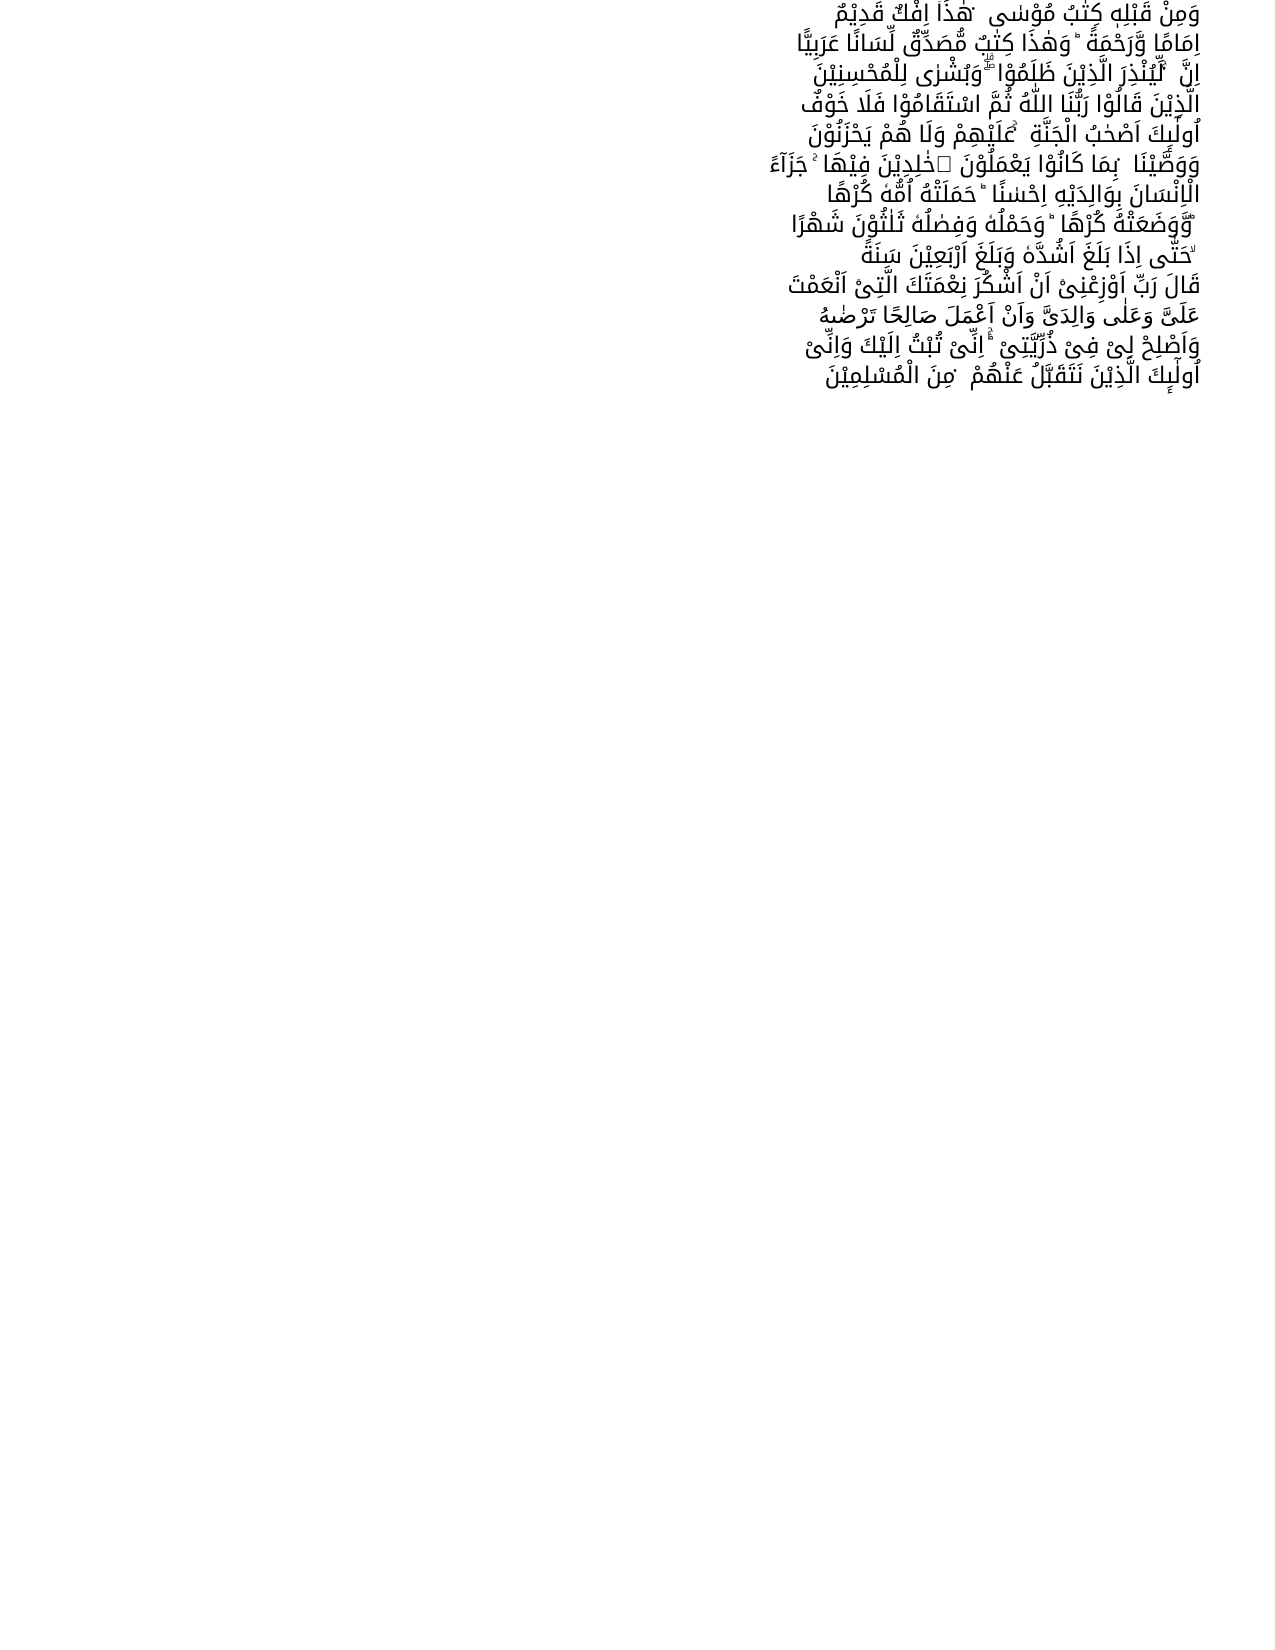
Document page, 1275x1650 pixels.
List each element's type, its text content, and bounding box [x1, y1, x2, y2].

text الْاِنْسَانَ بِوَالِدَیْهِ اِحْسٰنًا ؕ حَمَلَتْهُ اُمُّهٗ كُرْهًا [75, 181, 1200, 208]
text وَاَصْلِحْ لِیْ فِیْ ذُرِّیَّتِیْ ؕۚ اِنِّیْ تُبْتُ اِلَیْكَ وَاِنِّیْ [75, 332, 1200, 359]
text عَلَیَّ وَعَلٰی وَالِدَیَّ وَاَنْ اَعْمَلَ صَالِحًا تَرْضٰىهُ [75, 302, 1200, 328]
text مِنَ الْمُسْلِمِیْنَ ۟ اُولٰٓىِٕكَ الَّذِیْنَ نَتَقَبَّلُ عَنْهُمْ [75, 362, 1200, 389]
text خٰلِدِیْنَ فِیْهَا ۚ جَزَآءً بِمَا كَانُوْا یَعْمَلُوْنَ ۟ وَوَصَّیْنَا [75, 151, 1200, 177]
text وَّوَضَعَتْهُ كُرْهًا ؕ وَحَمْلُهٗ وَفِصٰلُهٗ ثَلٰثُوْنَ شَهْرًا ؕ [75, 211, 1200, 238]
text هٰذَاۤ اِفْكٌ قَدِیْمٌ ۟ وَمِنْ قَبْلِهٖ كِتٰبُ مُوْسٰۤی [75, 0, 1200, 26]
text لِّیُنْذِرَ الَّذِیْنَ ظَلَمُوْا ۖۗ وَبُشْرٰی لِلْمُحْسِنِیْنَ ۟ۚ اِنَّ [75, 60, 1200, 87]
text اِمَامًا وَّرَحْمَةً ؕ وَهٰذَا كِتٰبٌ مُّصَدِّقٌ لِّسَانًا عَرَبِیًّا [75, 30, 1200, 57]
text عَلَیْهِمْ وَلَا هُمْ یَحْزَنُوْنَ ۟ۚ اُولٰٓىِٕكَ اَصْحٰبُ الْجَنَّةِ [75, 121, 1200, 147]
text حَتّٰۤی اِذَا بَلَغَ اَشُدَّهٗ وَبَلَغَ اَرْبَعِیْنَ سَنَةً ۙ [75, 242, 1200, 268]
text قَالَ رَبِّ اَوْزِعْنِیْۤ اَنْ اَشْكُرَ نِعْمَتَكَ الَّتِیْۤ اَنْعَمْتَ [75, 272, 1200, 298]
text الَّذِیْنَ قَالُوْا رَبُّنَا اللّٰهُ ثُمَّ اسْتَقَامُوْا فَلَا خَوْفٌ [75, 91, 1200, 117]
